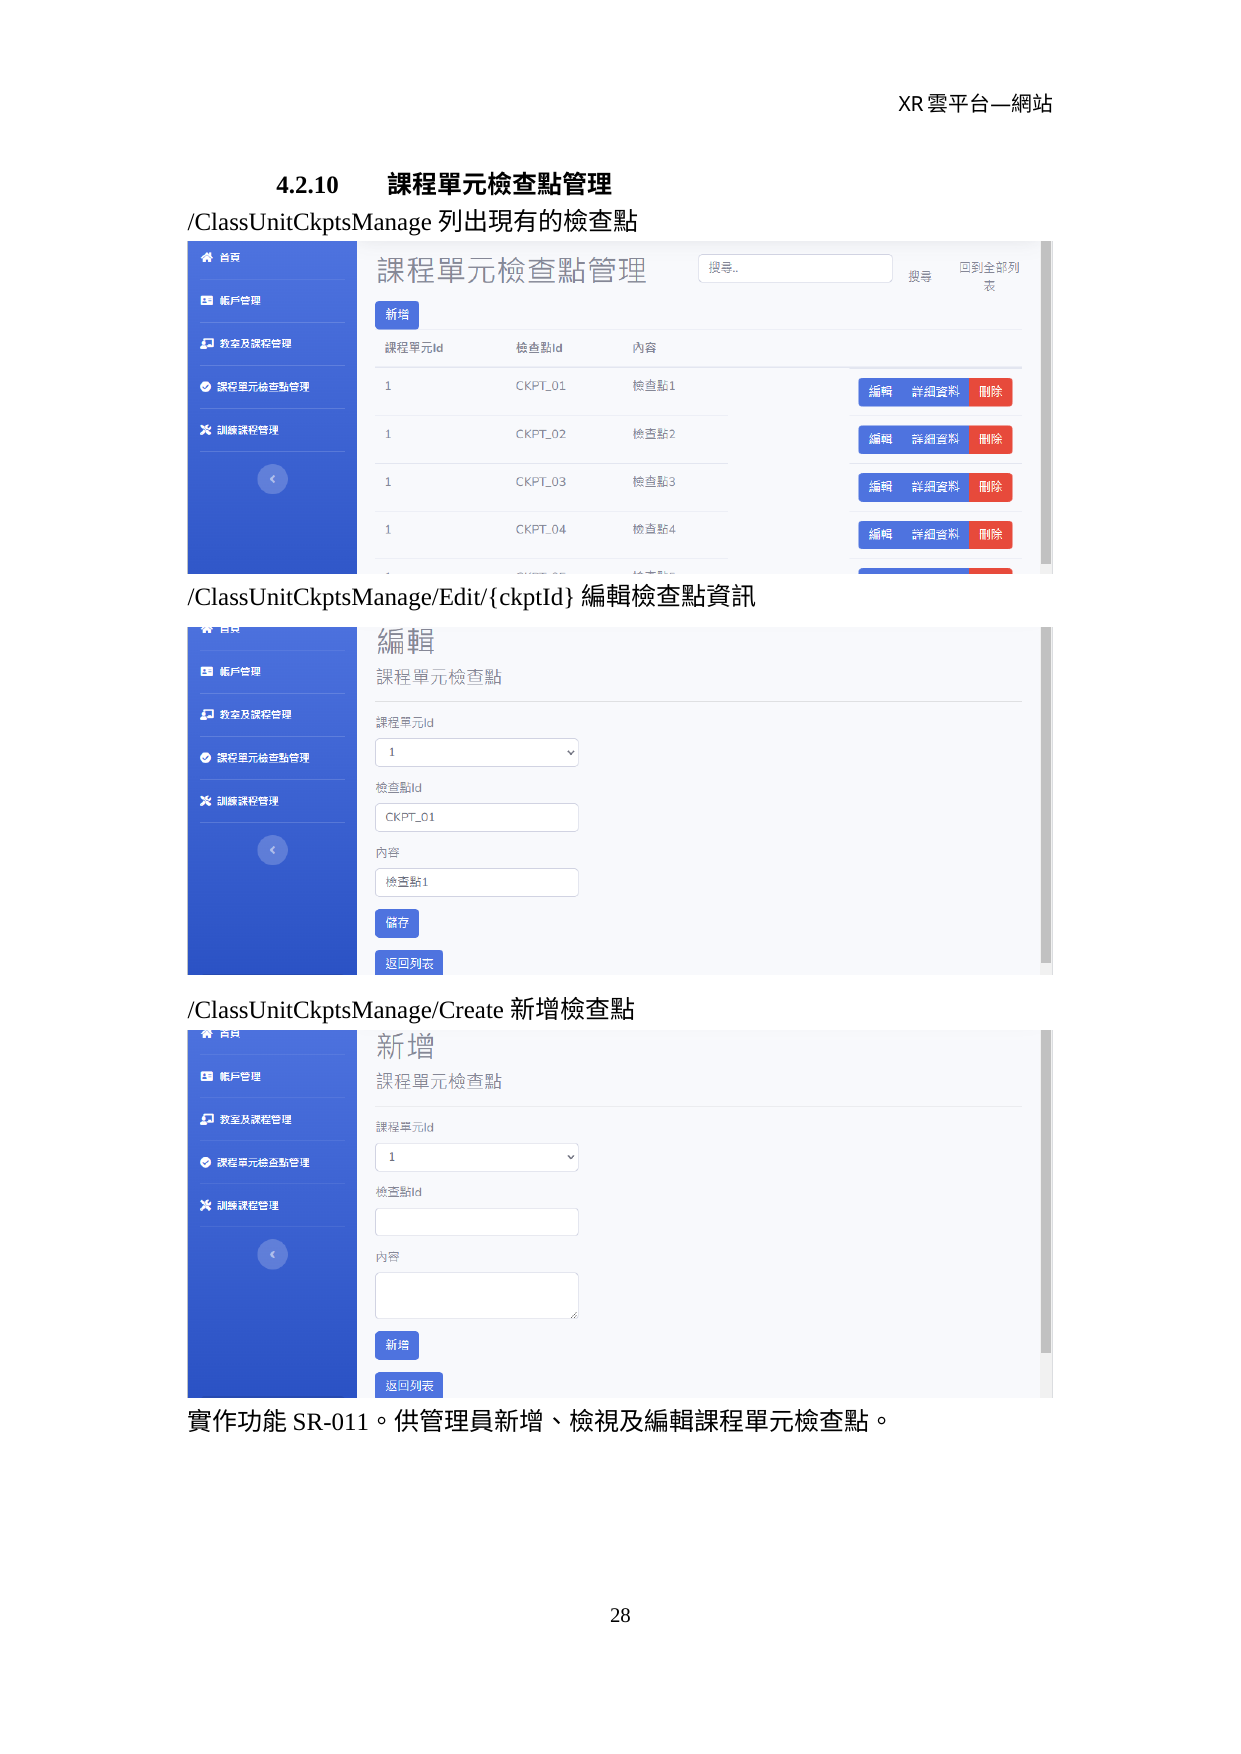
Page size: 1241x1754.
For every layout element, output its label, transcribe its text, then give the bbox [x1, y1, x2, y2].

subtitle 課程單元檢查點管理 [276, 164, 1053, 201]
text /ClassUnitCkptsManage/Create 新增檢查點 [187, 989, 1053, 1026]
picture [187, 1030, 1053, 1398]
picture [187, 241, 1053, 574]
picture [187, 627, 1053, 975]
text /ClassUnitCkptsManage/Edit/{ckptId} 編輯檢查點資訊 [187, 576, 1053, 614]
text 實作功能SR-011。供管理員新增、檢視及編輯課程單元檢查點。 [187, 1401, 1053, 1439]
text /ClassUnitCkptsManage 列出現有的檢查點 [187, 201, 1053, 239]
